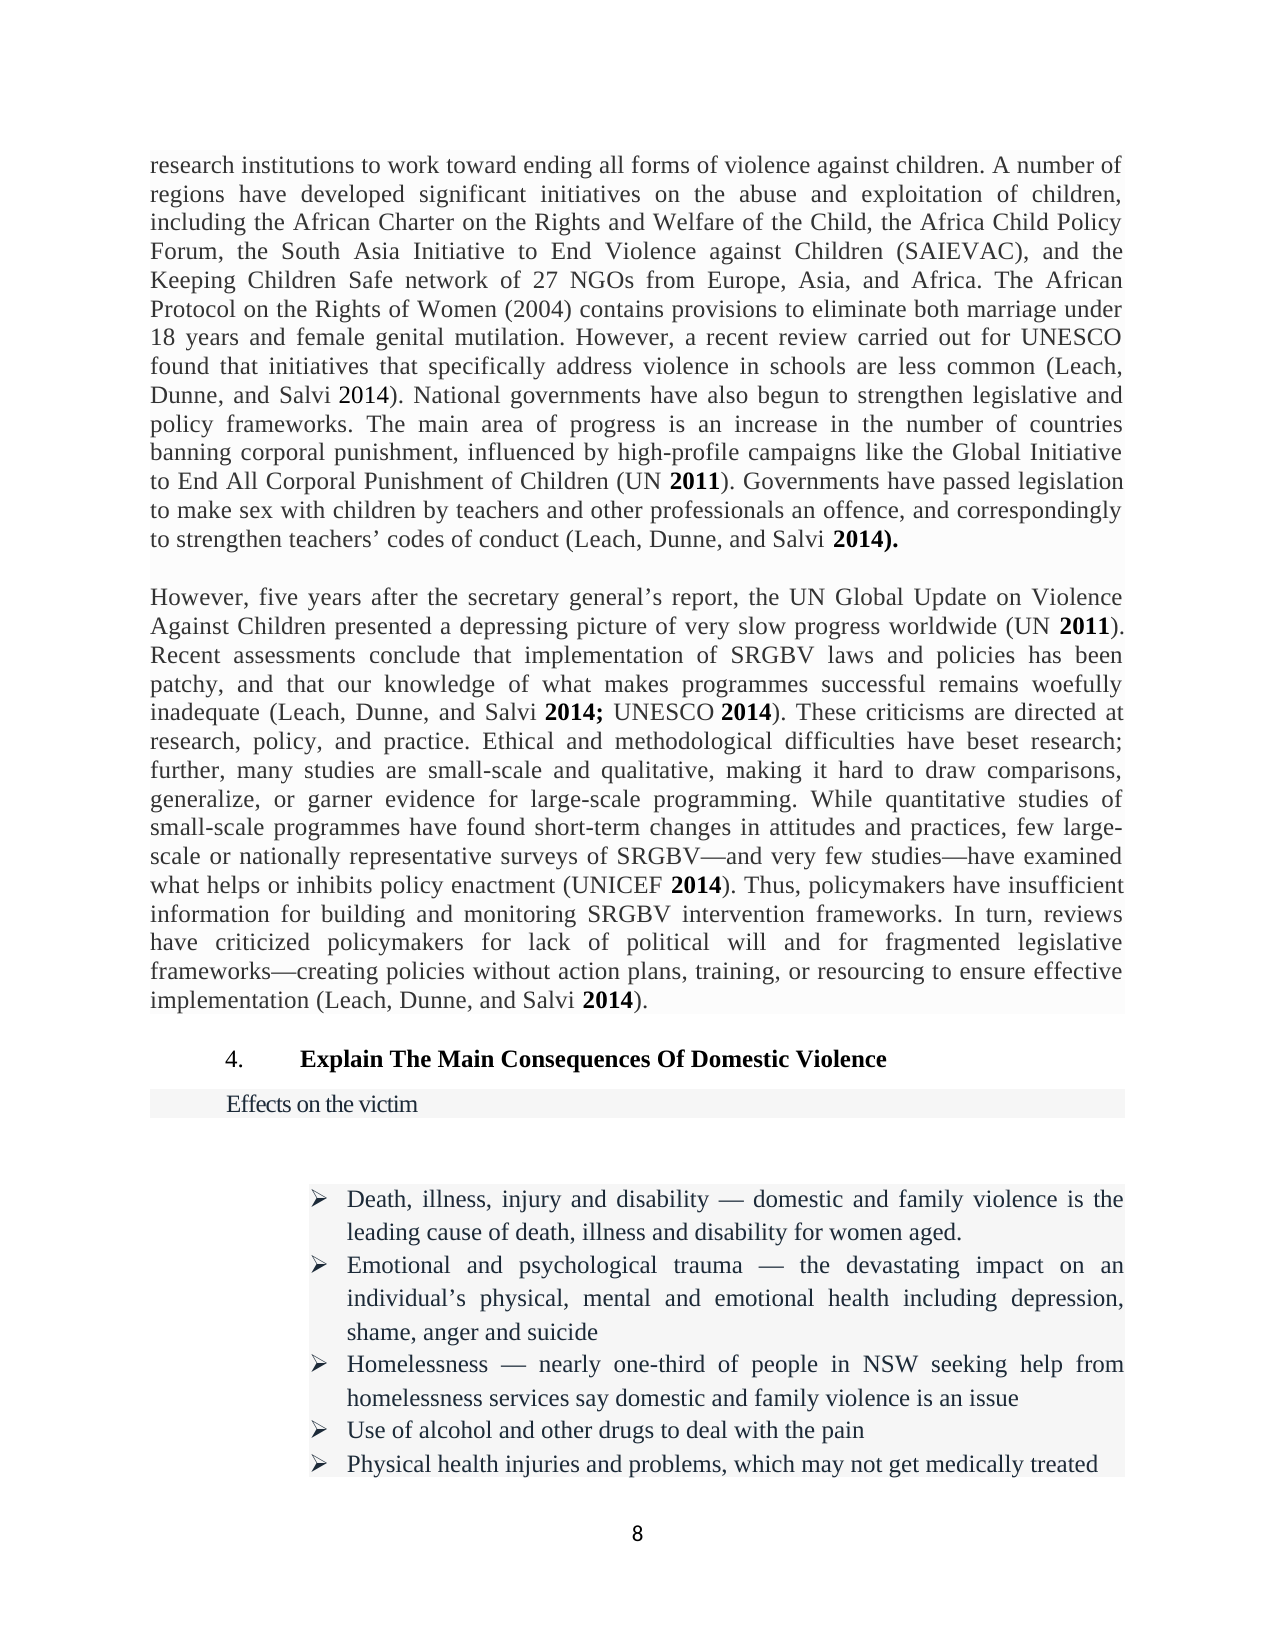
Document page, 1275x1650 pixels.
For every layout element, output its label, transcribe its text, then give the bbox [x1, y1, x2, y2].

list Death, illness, injury and disability — domestic and family violence is the leading cause of death, illness and disability for women aged. [309, 1184, 1125, 1246]
list Emotional and psychological trauma — the devastating impact on an individual’s physical, mental and emotional health including depression, shame, anger and suicide [309, 1251, 1125, 1345]
list Homelessness — nearly one-third of people in NSW seeking help from homelessness services say domestic and family violence is an issue [309, 1349, 1125, 1411]
subtitle Effects on the victim [150, 1089, 1125, 1118]
list Physical health injuries and problems, which may not get medically treated [309, 1449, 1125, 1477]
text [150, 150, 1125, 552]
list Explain The Main Consequences Of Domestic Violence [225, 1044, 1125, 1072]
list Use of alcohol and other drugs to deal with the pain [309, 1416, 1125, 1444]
text However, five years after the secretary general’s report, the UN Global Update on Violence Against Children presented a depressing picture of very slow progress worldwide (UN 2011). Recent assessments conclude that implementation of SRGBV laws and policies has been patchy, and that our knowledge of what makes programmes successful remains woefully inadequate (Leach, Dunne, and Salvi 2014; UNESCO 2014). These criticisms are directed at research, policy, and practice. Ethical and methodological difficulties have beset research; further, many studies are small-scale and qualitative, making it hard to draw comparisons, generalize, or garner evidence for large-scale programming. While quantitative studies of small-scale programmes have found short-term changes in attitudes and practices, few large-scale or nationally representative surveys of SRGBV—and very few studies—have examined what helps or inhibits policy enactment (UNICEF 2014). Thus, policymakers have insufficient information for building and monitoring SRGBV intervention frameworks. In turn, reviews have criticized policymakers for lack of political will and for fragmented legislative frameworks—creating policies without action plans, training, or resourcing to ensure effective implementation (Leach, Dunne, and Salvi 2014). [150, 582, 1125, 1014]
